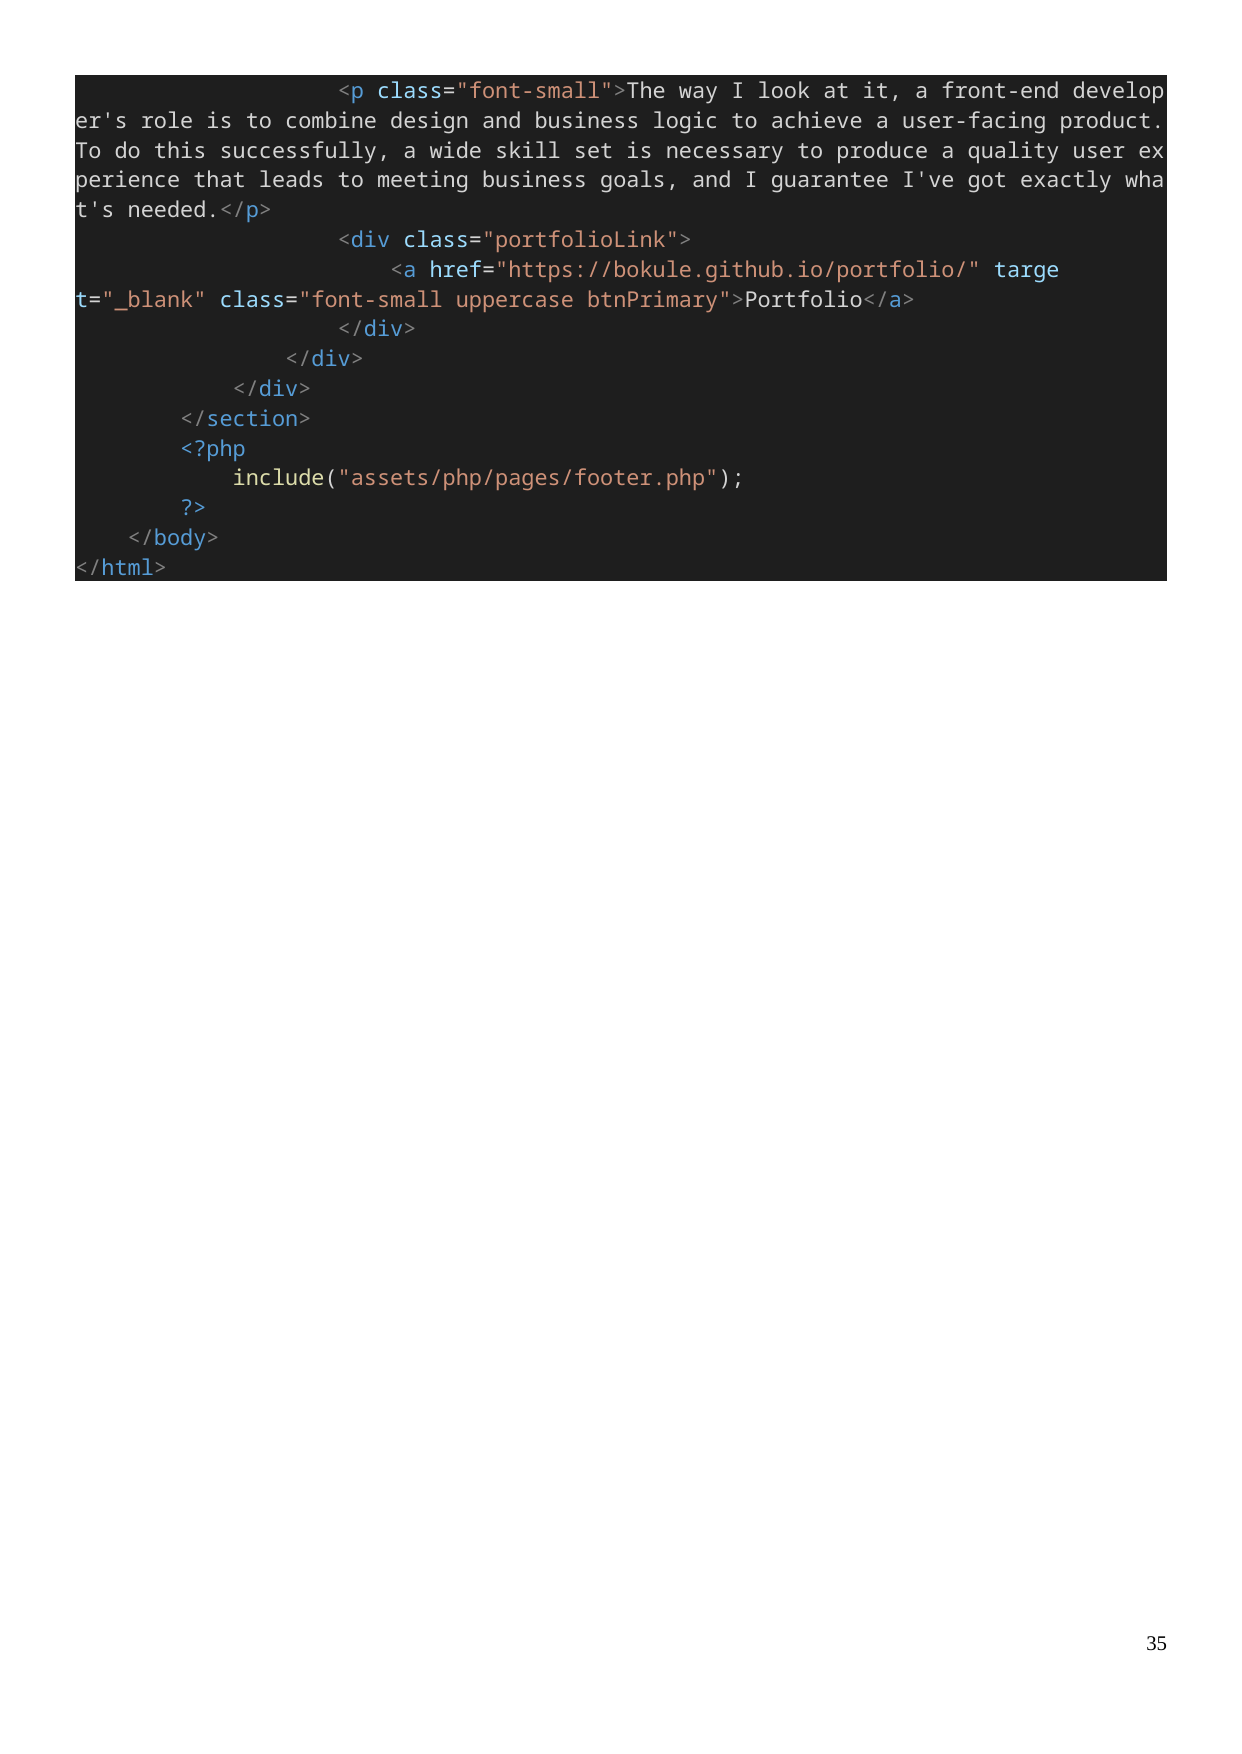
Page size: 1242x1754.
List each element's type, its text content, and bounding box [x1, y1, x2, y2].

text <?php [75, 432, 1167, 462]
text ?> [75, 492, 1167, 522]
text </div> [75, 313, 1167, 343]
text </div> [75, 373, 1167, 403]
text <p class="font-small">The way I look at it, a front-end developer's role is to combine design and business logic to achieve a user-facing product. To do this successfully, a wide skill set is necessary to produce a quality user experience that leads to meeting business goals, and I guarantee I've got exactly what's needed.</p> [75, 75, 1167, 224]
text </html> [75, 552, 1167, 581]
text </body> [75, 522, 1167, 552]
text <div class="portfolioLink"> [75, 224, 1167, 254]
text <a href="https://bokule.github.io/portfolio/" target="_blank" class="font-small uppercase btnPrimary">Portfolio</a> [75, 254, 1167, 313]
text </div> [75, 343, 1167, 373]
text </section> [75, 403, 1167, 432]
text include("assets/php/pages/footer.php"); [75, 462, 1167, 492]
